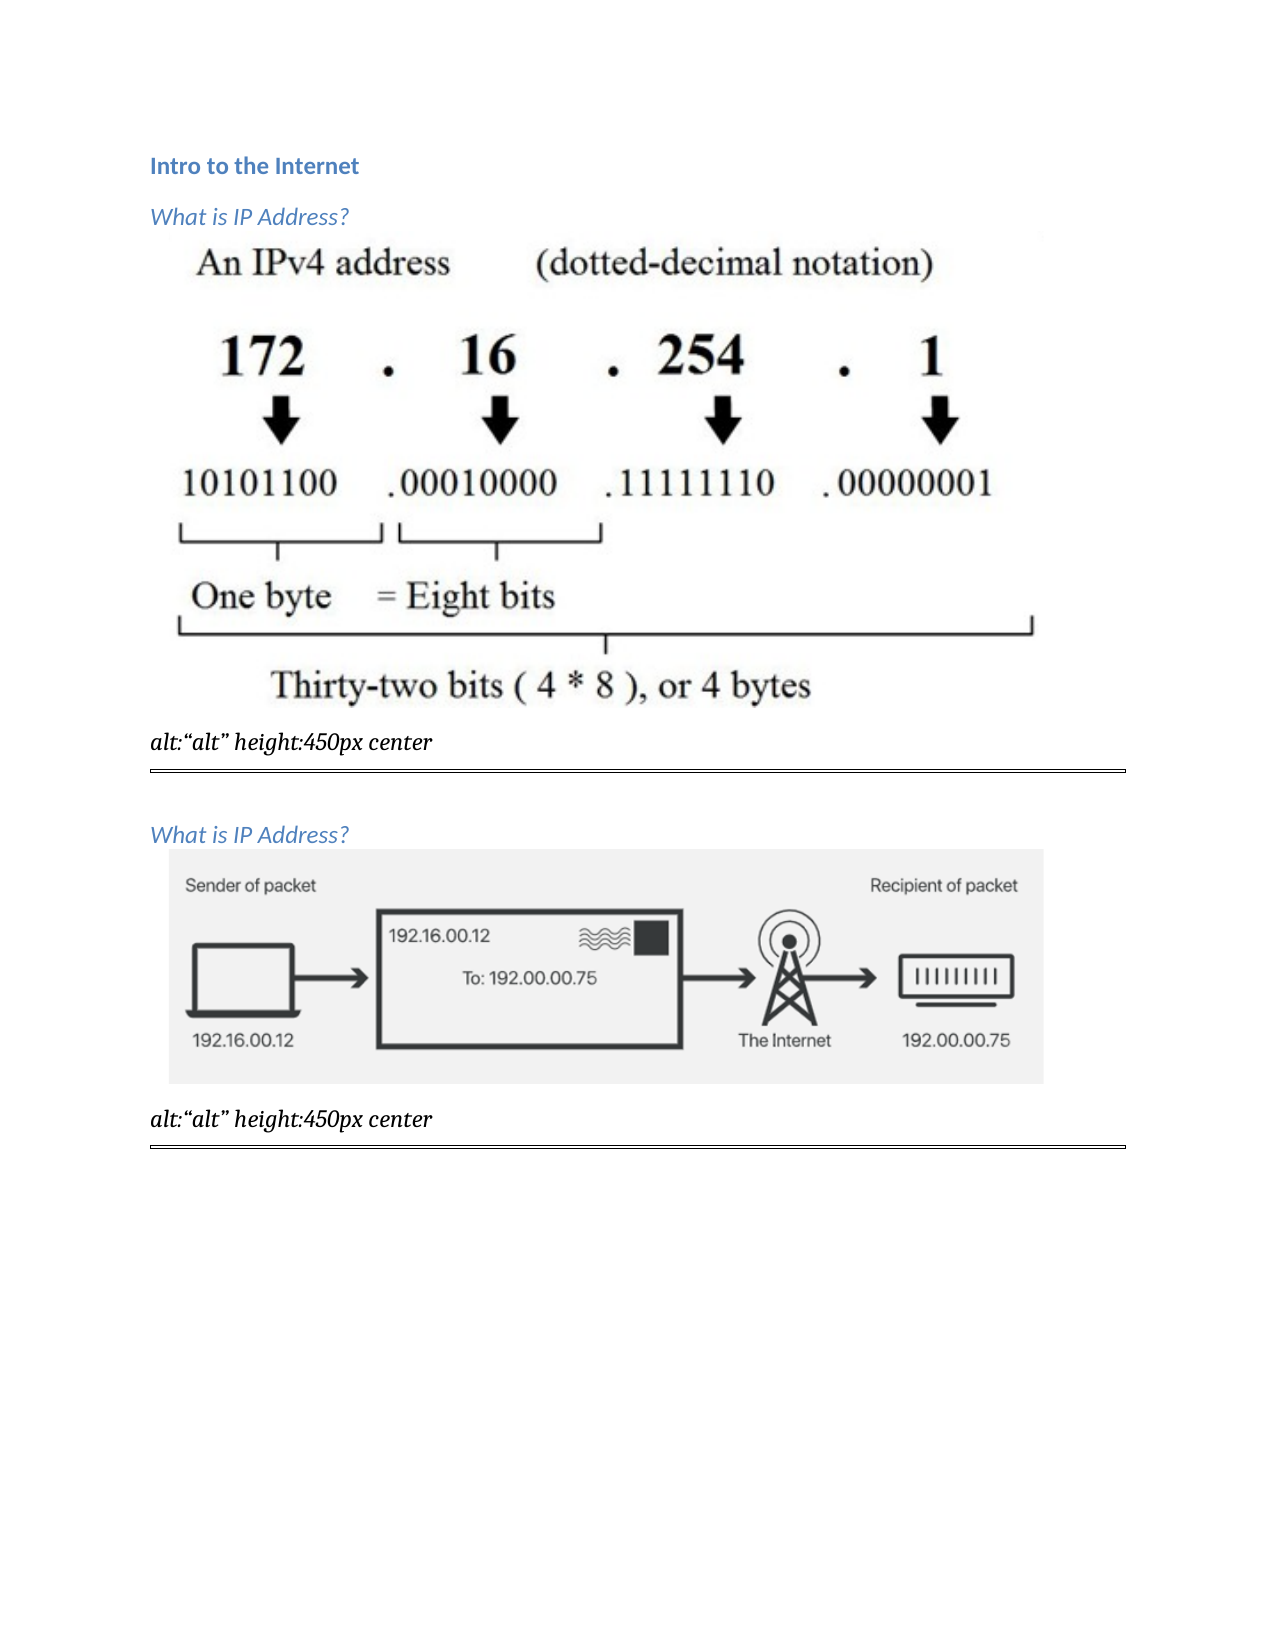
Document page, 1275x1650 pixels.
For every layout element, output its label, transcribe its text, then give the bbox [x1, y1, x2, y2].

subtitle What is IP Address? [150, 201, 1125, 232]
picture [168, 231, 1044, 708]
picture [168, 849, 1044, 1084]
subtitle Intro to the Internet [150, 150, 1125, 181]
subtitle What is IP Address? [150, 819, 1125, 850]
text alt:“alt” height:450px center [150, 1104, 1125, 1133]
text alt:“alt” height:450px center [150, 728, 1125, 757]
